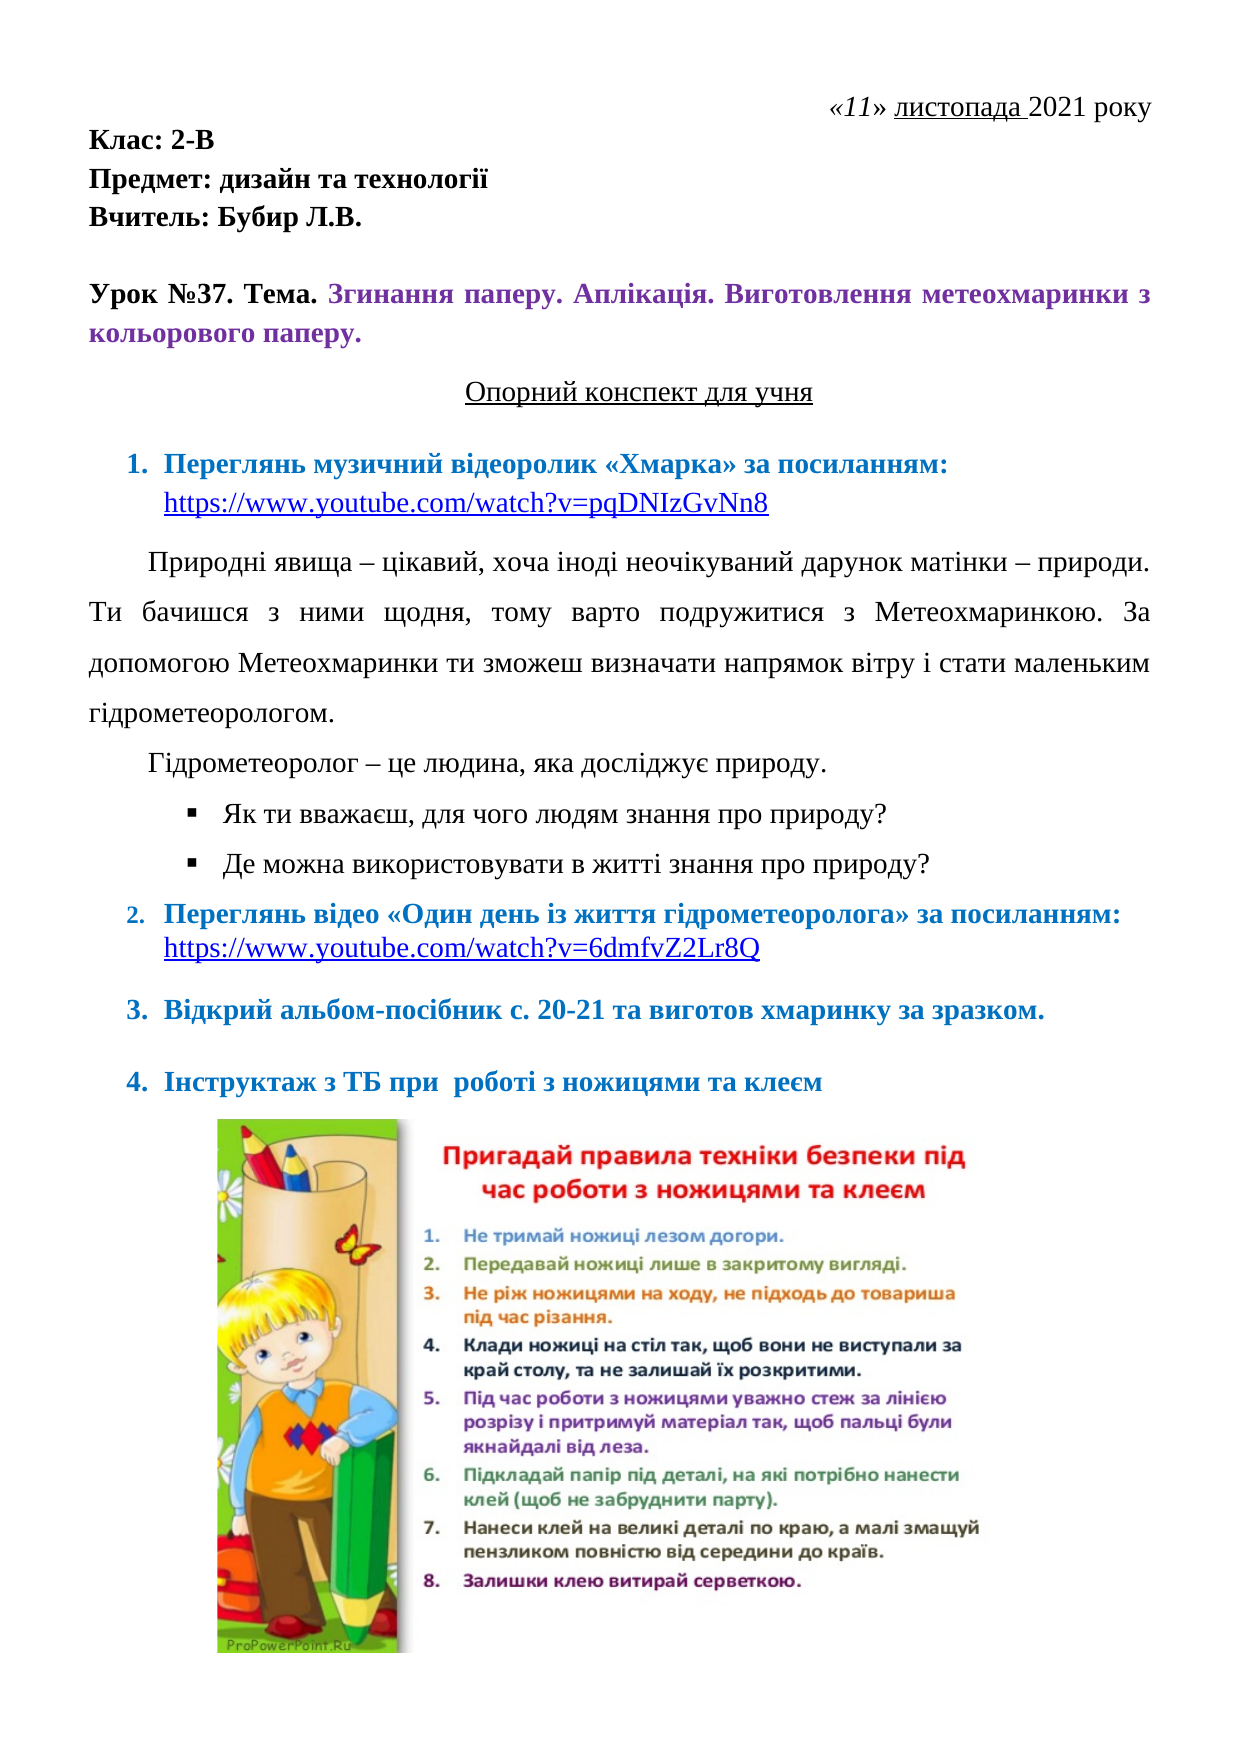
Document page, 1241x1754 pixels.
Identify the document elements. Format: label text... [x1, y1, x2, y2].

text Предмет: дизайн та технології [89, 161, 1152, 194]
text Урок №37. Тема. Згинання паперу. Аплікація. Виготовлення метеохмаринки з кольорового паперу. [89, 276, 1152, 348]
text Опорний конспект для учня [126, 374, 1152, 408]
list Переглянь відео «Один день із життя гідрометеоролога» за посиланням: https://www.youtube.com/watch?v=6dmfvZ2Lr8Q [126, 897, 1152, 964]
list Де можна використовувати в житті знання про природу? [185, 846, 1152, 880]
list Відкрий альбом-посібник с. 20-21 та виготов хмаринку за зразком. [126, 992, 1152, 1026]
list Переглянь музичний відеоролик «Хмарка» за посиланням: https://www.youtube.com/watch?v=pqDNIzGvNn8 [126, 446, 1152, 518]
text Клас: 2-В [89, 122, 1152, 156]
list Як ти вважаєш, для чого людям знання про природу? [185, 796, 1152, 829]
text Природні явища – цікавий, хоча іноді неочікуваний дарунок матінки – природи. Ти бачишся з ними щодня, тому варто подружитися з Метеохмаринкою. За допомогою Метеохмаринки ти зможеш визначати напрямок вітру і стати маленьким гідрометеорологом. [89, 544, 1152, 729]
list Інструктаж з ТБ при роботі з ножицями та клеєм [126, 1064, 1152, 1098]
text Гідрометеоролог – це людина, яка досліджує природу. [89, 746, 1152, 779]
text Вчитель: Бубир Л.В. [89, 199, 1152, 233]
text «11» листопада 2021 року [89, 89, 1152, 122]
picture [217, 1119, 1010, 1653]
